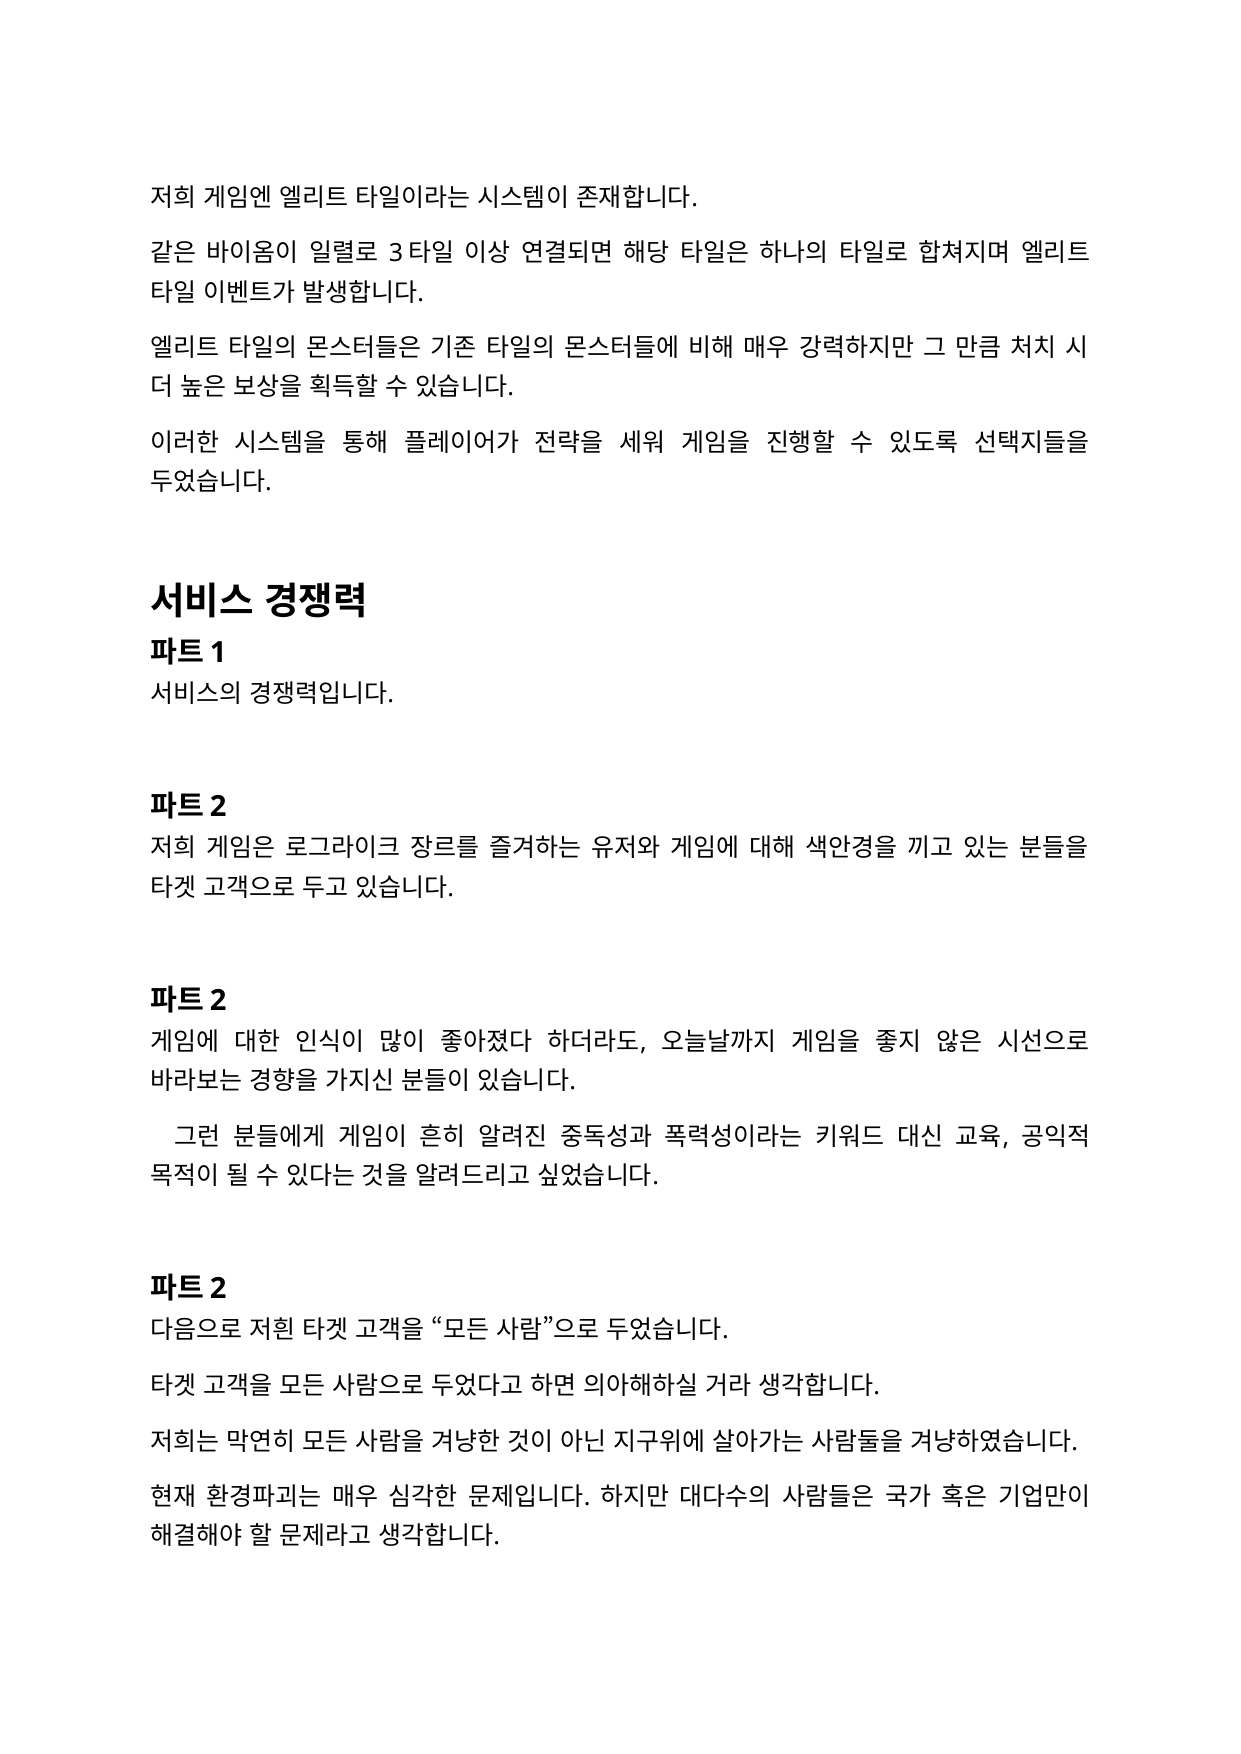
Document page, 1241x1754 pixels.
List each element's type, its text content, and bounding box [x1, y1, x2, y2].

text 엘리트 타일의 몬스터들은 기존 타일의 몬스터들에 비해 매우 강력하지만 그 만큼 처치 시 더 높은 보상을 획득할 수 있습니다. [150, 328, 1090, 403]
text 타겟 고객을 모든 사람으로 두었다고 하면 의아해하실 거라 생각합니다. [150, 1365, 1090, 1402]
text 같은 바이옴이 일렬로 3타일 이상 연결되면 해당 타일은 하나의 타일로 합쳐지며 엘리트 타일 이벤트가 발생합니다. [150, 233, 1090, 308]
text 그런 분들에게 게임이 흔히 알려진 중독성과 폭력성이라는 키워드 대신 교육, 공익적 목적이 될 수 있다는 것을 알려드리고 싶었습니다. [150, 1116, 1090, 1191]
text 저희는 막연히 모든 사람을 겨냥한 것이 아닌 지구위에 살아가는 사람둘을 겨냥하였습니다. [150, 1421, 1090, 1457]
text 현재 환경파괴는 매우 심각한 문제입니다. 하지만 대다수의 사람들은 국가 혹은 기업만이 해결해야 할 문제라고 생각합니다. [150, 1477, 1090, 1552]
text 파트2 게임에 대한 인식이 많이 좋아졌다 하더라도, 오늘날까지 게임을 좋지 않은 시선으로 바라보는 경향을 가지신 분들이 있습니다. [150, 976, 1090, 1097]
text 이러한 시스템을 통해 플레이어가 전략을 세워 게임을 진행할 수 있도록 선택지들을 두었습니다. [150, 422, 1090, 498]
text 파트2 저희 게임은 로그라이크 장르를 즐겨하는 유저와 게임에 대해 색안경을 끼고 있는 분들을 타겟 고객으로 두고 있습니다. [150, 783, 1090, 903]
text 저희 게임엔 엘리트 타일이라는 시스템이 존재합니다. [150, 177, 1090, 213]
text 파트2 다음으로 저흰 타겟 고객을 “모든 사람”으로 두었습니다. [150, 1264, 1090, 1346]
text 서비스 경쟁력 파트1 서비스의 경쟁력입니다. [150, 571, 1090, 710]
